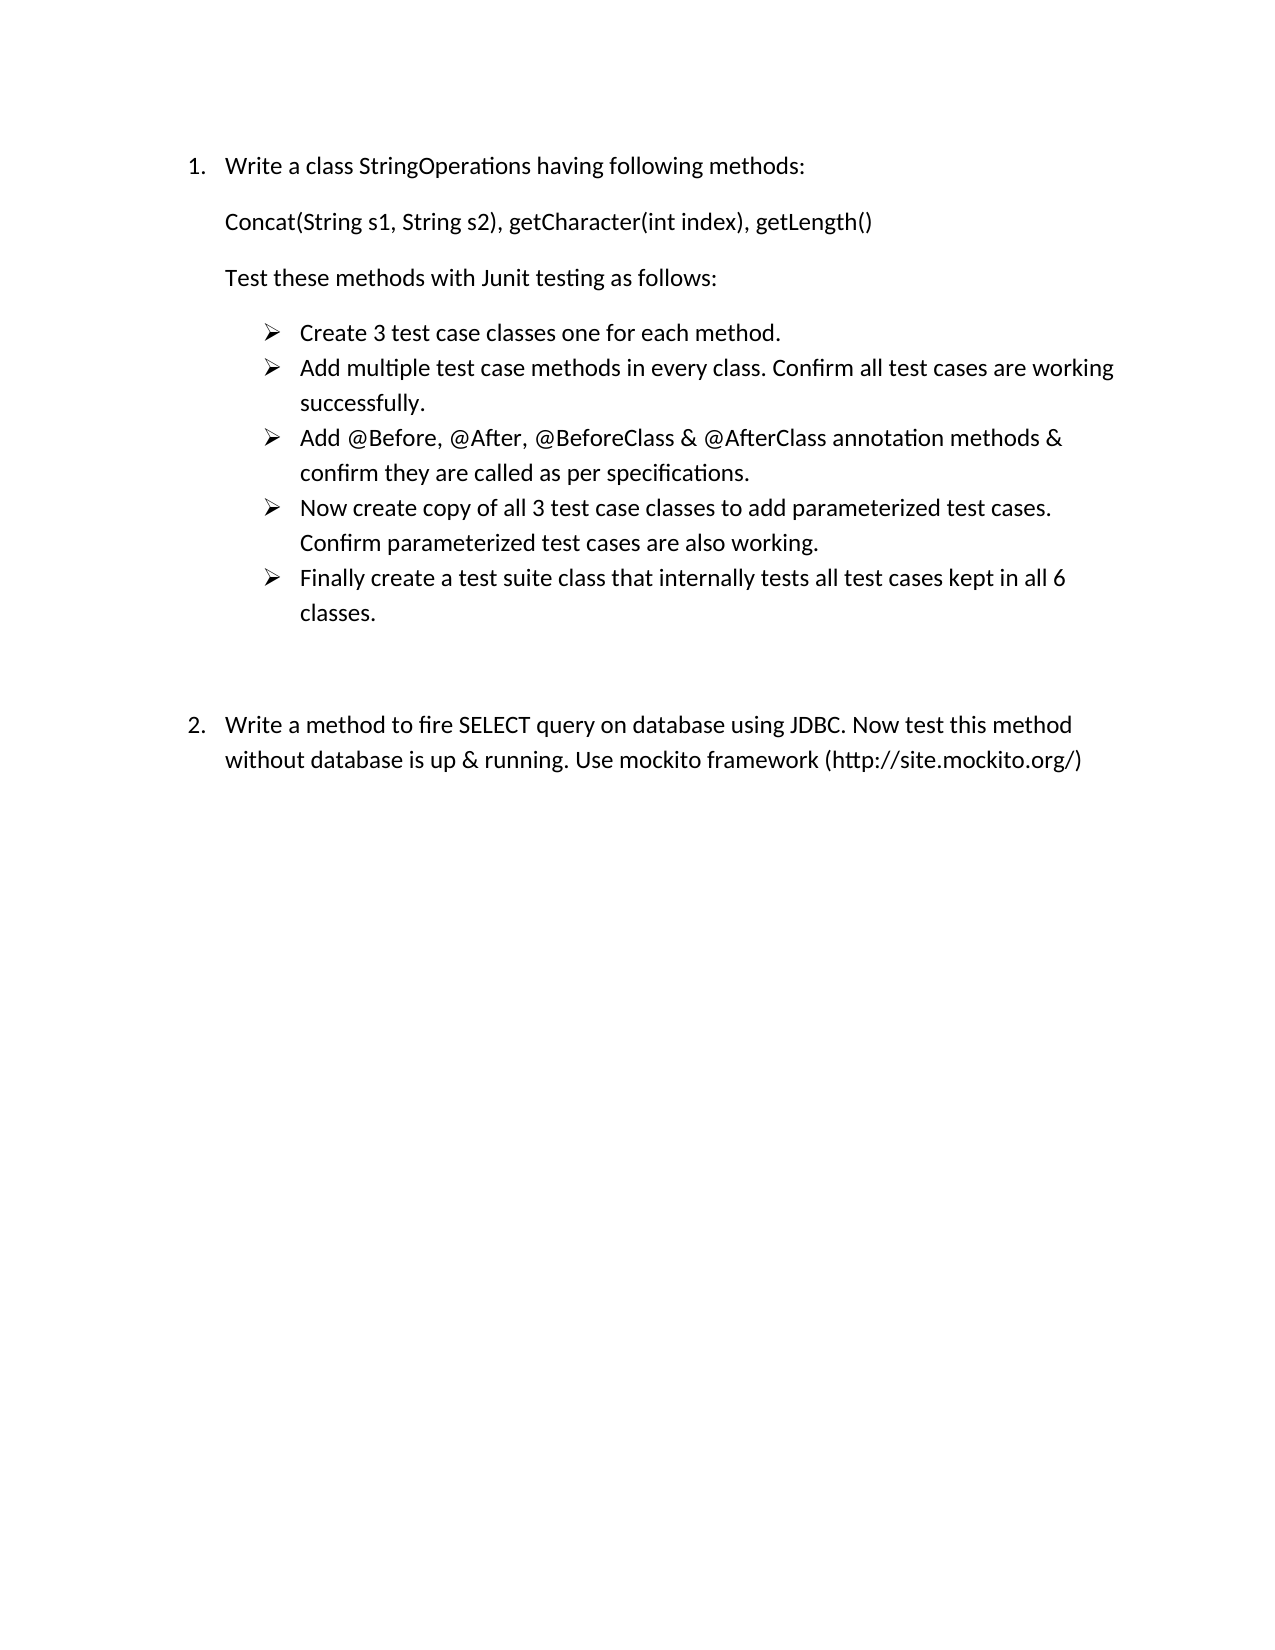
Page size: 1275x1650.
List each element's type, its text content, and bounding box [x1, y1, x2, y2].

list Write a method to fire SELECT query on database using JDBC. Now test this method without database is up & running. Use mockito framework (http://site.mockito.org/) [187, 709, 1125, 775]
list Create 3 test case classes one for each method. [262, 317, 1125, 348]
text Concat(String s1, String s2), getCharacter(int index), getLength() [225, 206, 1125, 236]
text Test these methods with Junit testing as follows: [225, 262, 1125, 292]
list Add @Before, @After, @BeforeClass & @AfterClass annotation methods & confirm they are called as per specifications. [262, 422, 1125, 488]
list Write a class StringOperations having following methods: [187, 150, 1125, 181]
list Now create copy of all 3 test case classes to add parameterized test cases. Confirm parameterized test cases are also working. [262, 492, 1125, 558]
list Add multiple test case methods in every class. Confirm all test cases are working successfully. [262, 352, 1125, 418]
list Finally create a test suite class that internally tests all test cases kept in all 6 classes. [262, 562, 1125, 628]
